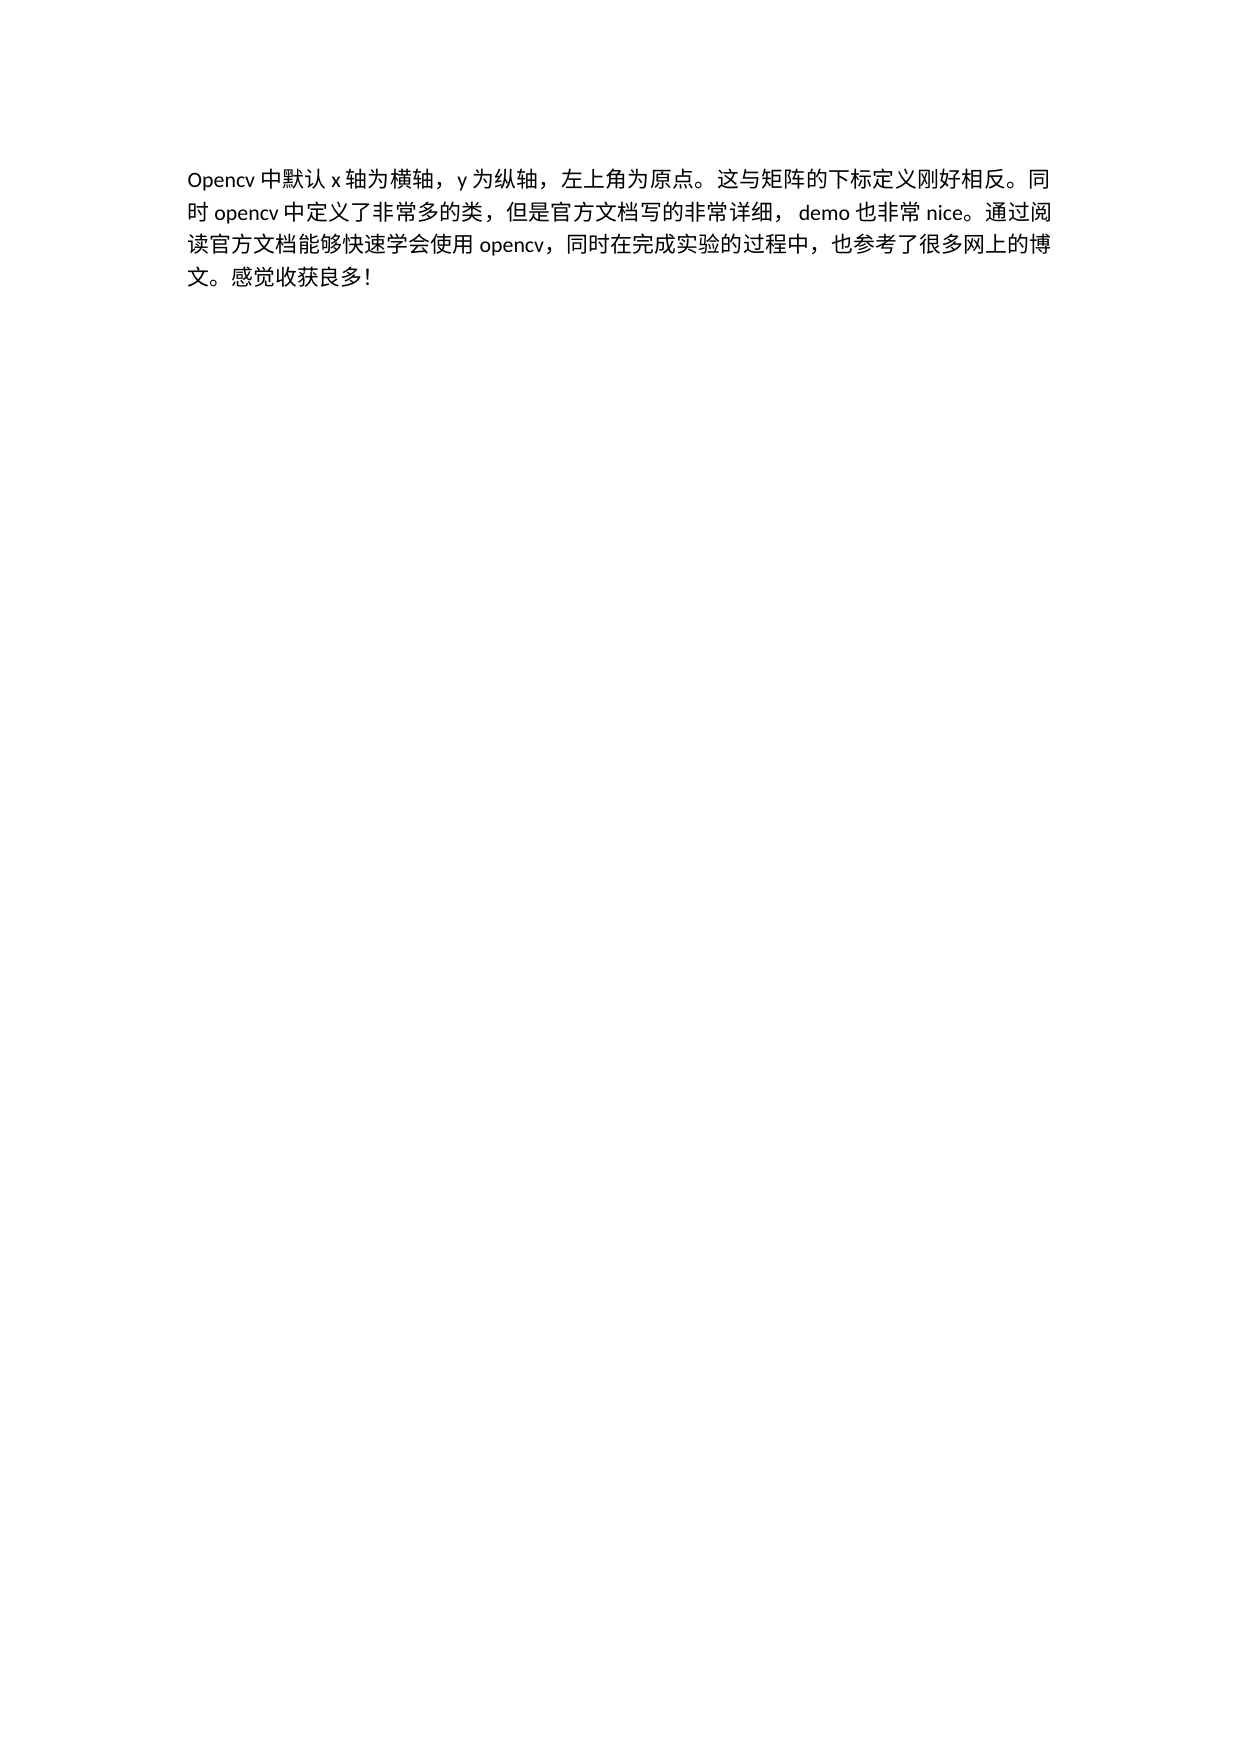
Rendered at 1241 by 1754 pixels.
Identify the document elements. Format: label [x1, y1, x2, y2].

list [187, 162, 1053, 292]
